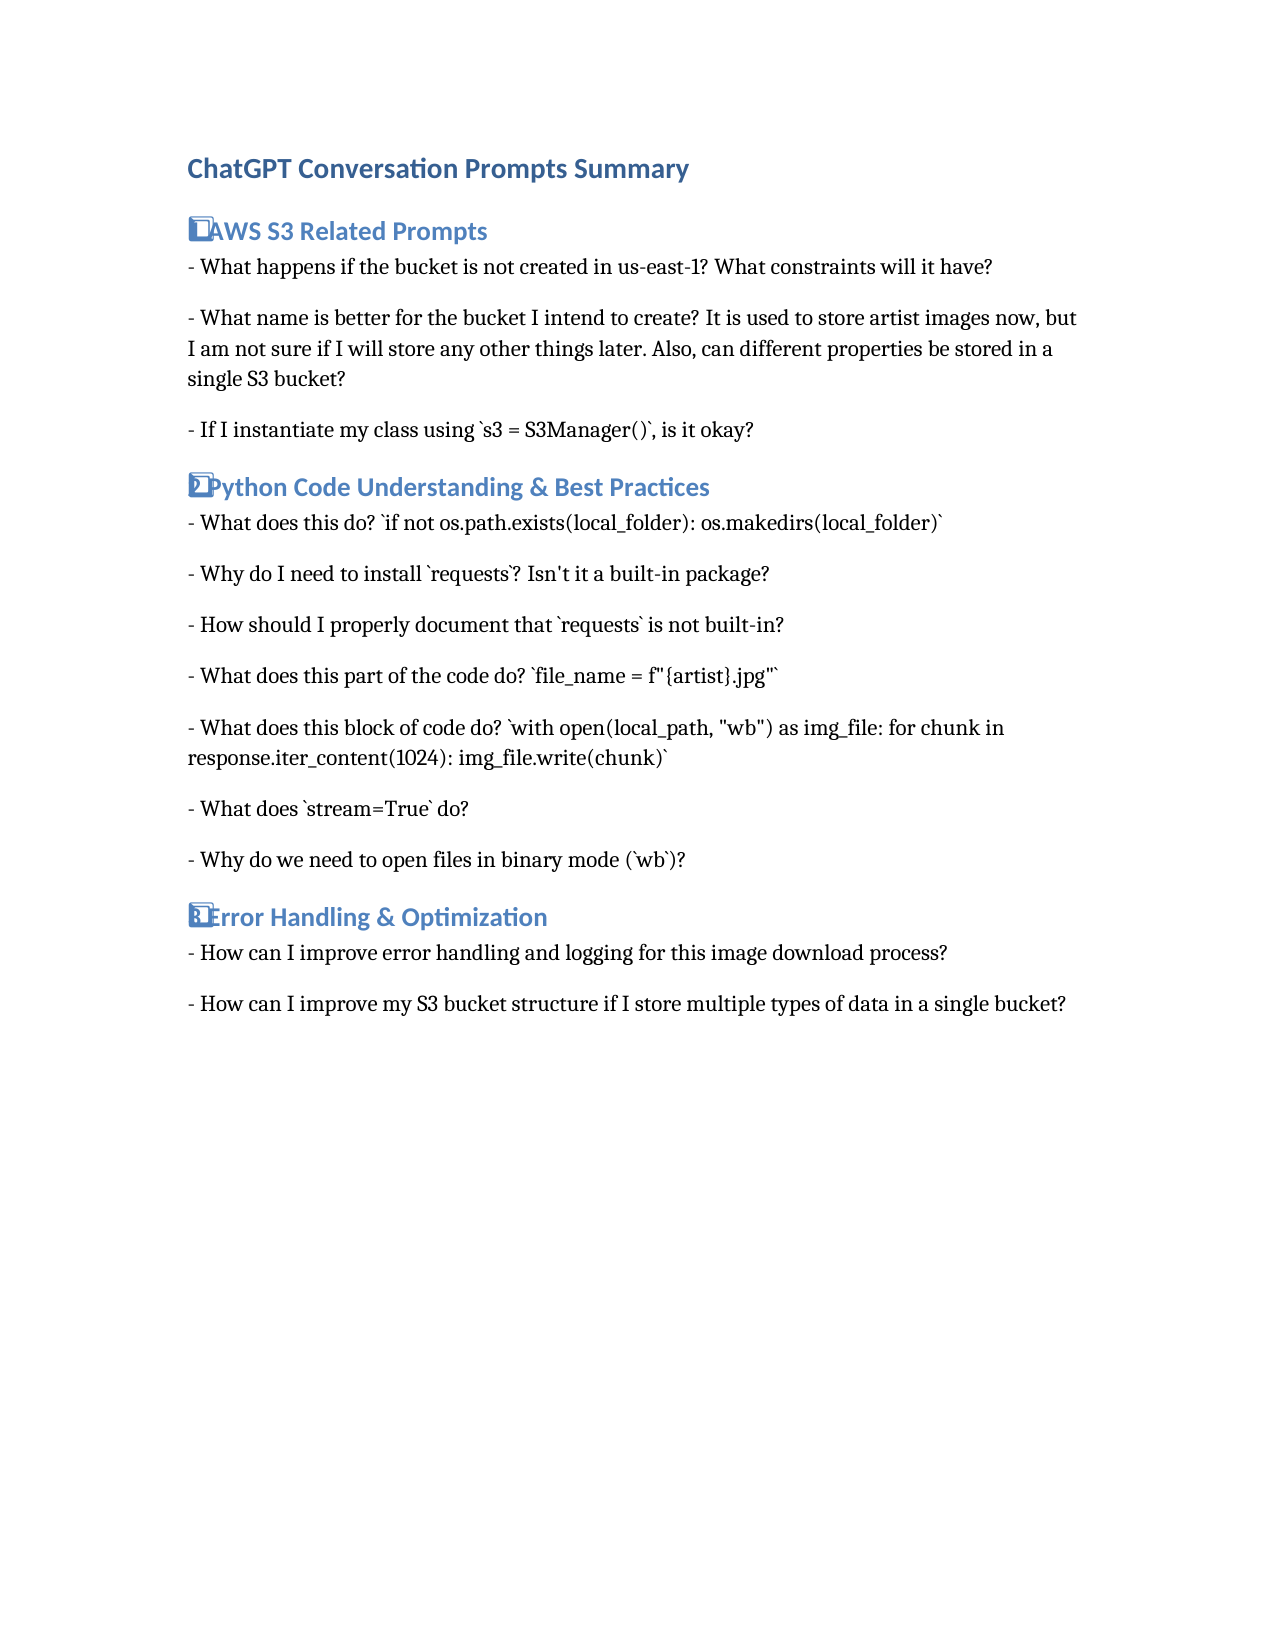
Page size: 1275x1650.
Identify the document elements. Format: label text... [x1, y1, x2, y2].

subtitle ChatGPT Conversation Prompts Summary [187, 150, 1087, 186]
text - What does this part of the code do? `file_name = f"{artist}.jpg"` [187, 663, 1087, 689]
text - How should I properly document that `requests` is not built-in? [187, 612, 1087, 638]
subtitle 3️⃣ Error Handling & Optimization [187, 898, 1087, 934]
text - If I instantiate my class using `s3 = S3Manager()`, is it okay? [187, 417, 1087, 443]
text - What does `stream=True` do? [187, 796, 1087, 822]
text - How can I improve my S3 bucket structure if I store multiple types of data in a single bucket? [187, 991, 1087, 1017]
text - What happens if the bucket is not created in us-east-1? What constraints will it have? [187, 254, 1087, 281]
text - What does this do? `if not os.path.exists(local_folder): os.makedirs(local_folder)` [187, 510, 1087, 536]
text - What does this block of code do? `with open(local_path, "wb") as img_file: for chunk in response.iter_content(1024): img_file.write(chunk)` [187, 714, 1087, 771]
text - Why do we need to open files in binary mode (`wb`)? [187, 847, 1087, 873]
subtitle 2️⃣ Python Code Understanding & Best Practices [187, 468, 1087, 504]
text - What name is better for the bucket I intend to create? It is used to store artist images now, but I am not sure if I will store any other things later. Also, can different properties be stored in a single S3 bucket? [187, 305, 1087, 392]
subtitle 1️⃣ AWS S3 Related Prompts [187, 212, 1087, 249]
text - How can I improve error handling and logging for this image download process? [187, 940, 1087, 966]
text - Why do I need to install `requests`? Isn't it a built-in package? [187, 561, 1087, 587]
